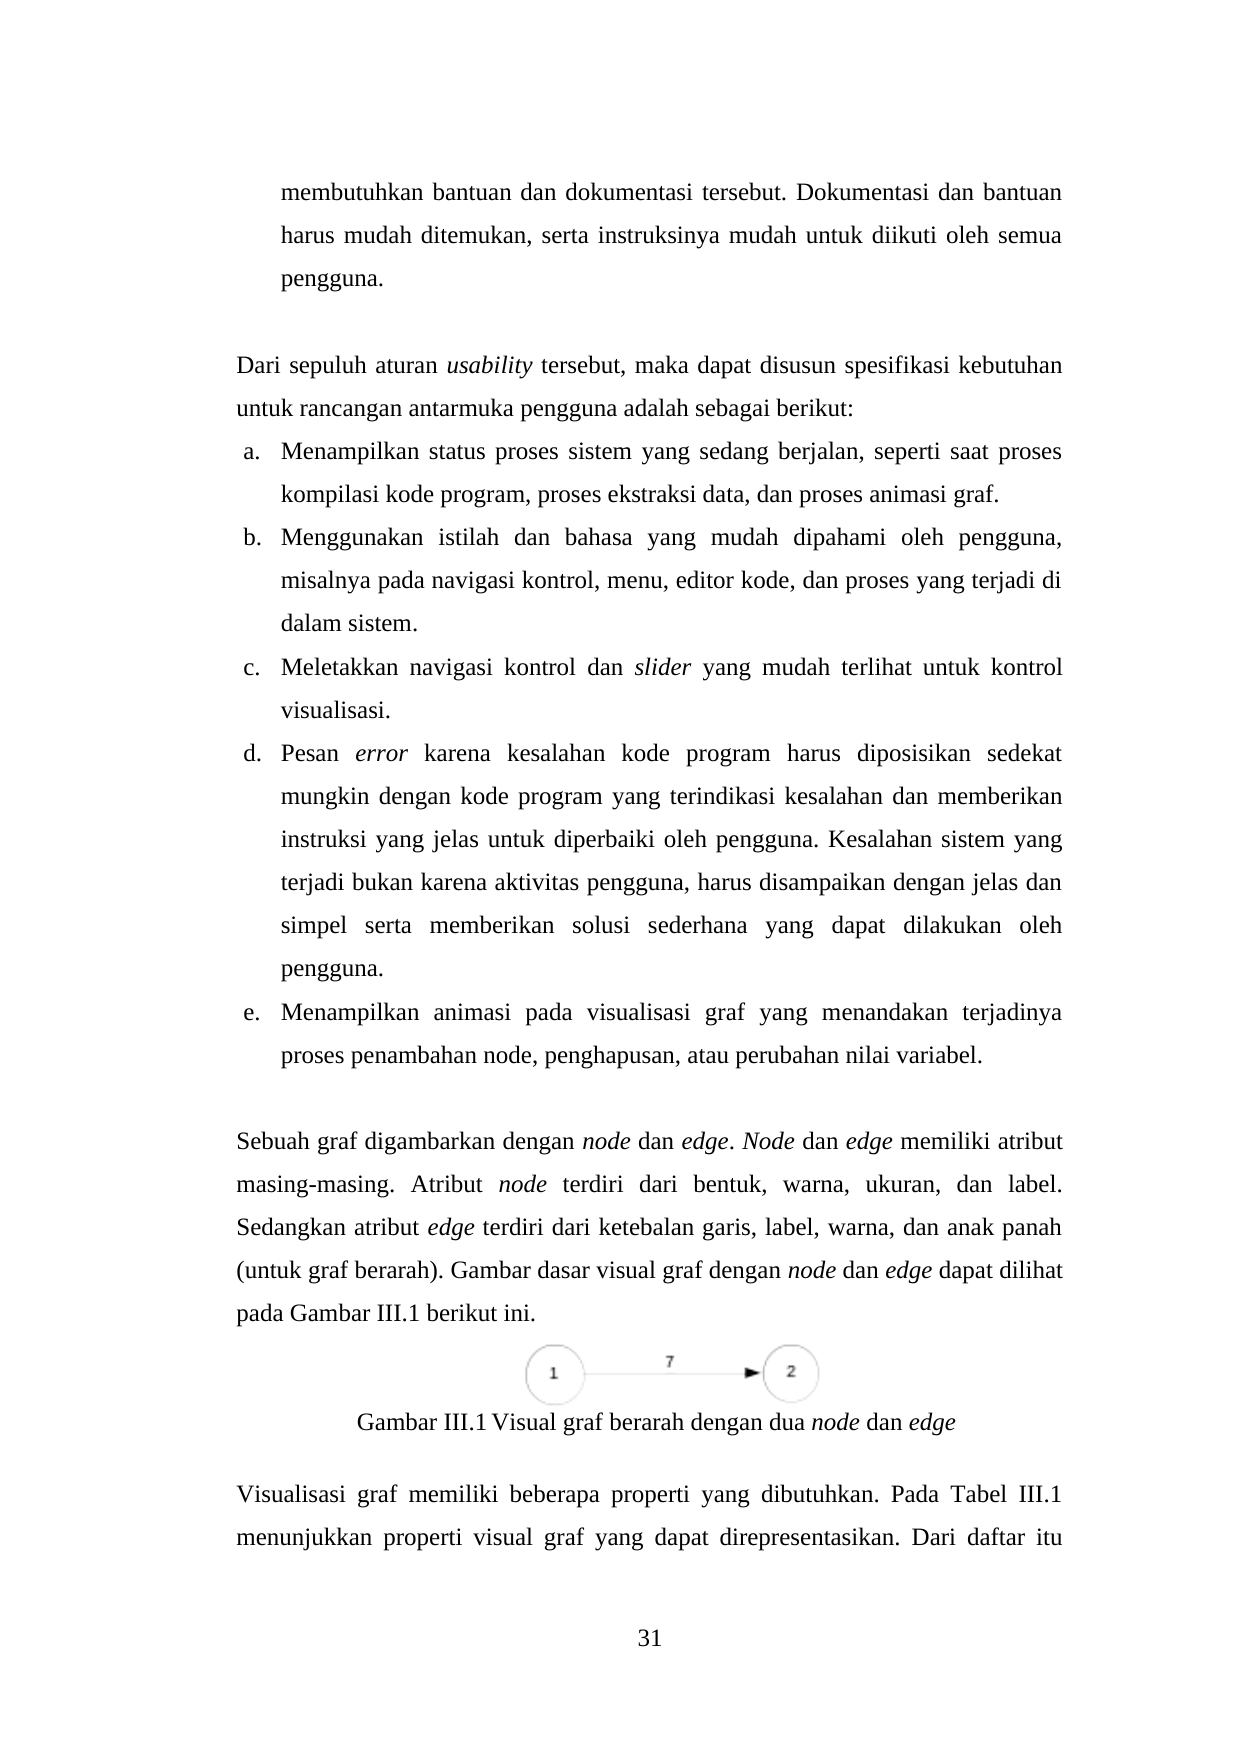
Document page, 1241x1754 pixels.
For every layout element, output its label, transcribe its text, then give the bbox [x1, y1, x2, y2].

list Meletakkan navigasi kontrol dan slider yang mudah terlihat untuk kontrol visualisasi. [243, 652, 1063, 723]
text Sebuah graf digambarkan dengan node dan edge. Node dan edge memiliki atribut masing-masing. Atribut node terdiri dari bentuk, warna, ukuran, dan label. Sedangkan atribut edge terdiri dari ketebalan garis, label, warna, dan anak panah (untuk graf berarah). Gambar dasar visual graf dengan node dan edge dapat dilihat pada Gambar III.1 berikut ini. [236, 1126, 1063, 1327]
list Menampilkan status proses sistem yang sedang berjalan, seperti saat proses kompilasi kode program, proses ekstraksi data, dan proses animasi graf. [243, 436, 1063, 508]
list Menampilkan animasi pada visualisasi graf yang menandakan terjadinya proses penambahan node, penghapusan, atau perubahan nilai variabel. [243, 997, 1063, 1068]
text Dari sepuluh aturan usability tersebut, maka dapat disusun spesifikasi kebutuhan untuk rancangan antarmuka pengguna adalah sebagai berikut: [236, 350, 1063, 422]
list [243, 177, 1063, 292]
list Pesan error karena kesalahan kode program harus diposisikan sedekat mungkin dengan kode program yang terindikasi kesalahan dan memberikan instruksi yang jelas untuk diperbaiki oleh pengguna. Kesalahan sistem yang terjadi bukan karena aktivitas pengguna, harus disampaikan dengan jelas dan simpel serta memberikan solusi sederhana yang dapat dilakukan oleh pengguna. [243, 738, 1063, 982]
list Menggunakan istilah dan bahasa yang mudah dipahami oleh pengguna, misalnya pada navigasi kontrol, menu, editor kode, dan proses yang terjadi di dalam sistem. [243, 522, 1063, 637]
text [236, 1479, 1063, 1551]
list Visual graf berarah dengan dua node dan edge [317, 1407, 1063, 1436]
